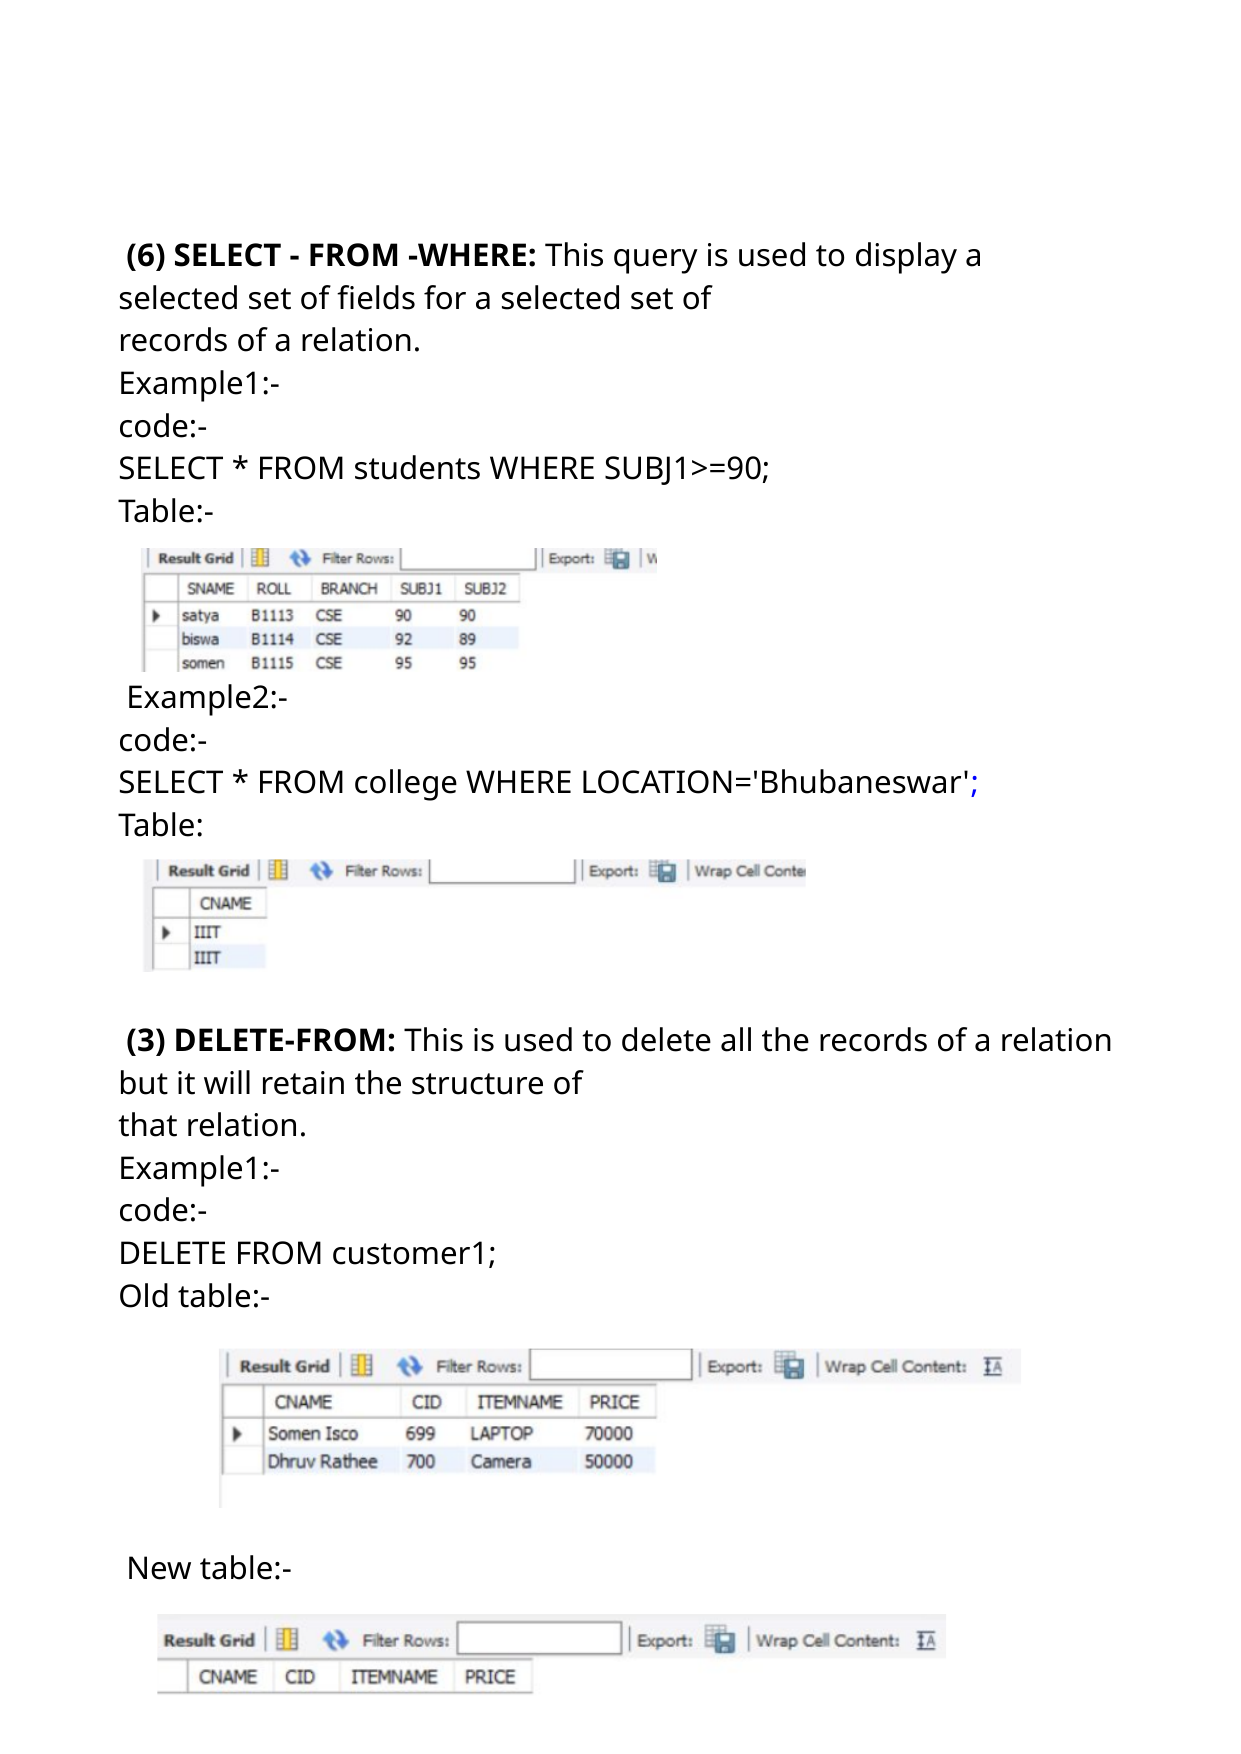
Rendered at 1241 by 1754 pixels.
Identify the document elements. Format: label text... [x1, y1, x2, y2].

text DELETE FROM customer1; [118, 1231, 1122, 1274]
text Table:- [118, 489, 1122, 531]
picture [142, 858, 806, 972]
text (​6​) SELECT - FROM -WHERE: This query is used to display a [118, 233, 1122, 276]
text code:-​ [118, 1188, 1122, 1231]
text SELECT * FROM college WHERE LOCATION='Bhubaneswar'; [118, 760, 1122, 803]
picture [218, 1345, 1022, 1508]
text code:- [118, 403, 1122, 446]
text but it will retain the structure of [118, 1061, 1122, 1103]
picture [157, 1614, 947, 1696]
text Table: [118, 803, 1122, 846]
text Old table:- [118, 1274, 1122, 1316]
text records of a relation. [118, 318, 1122, 361]
text code:-​ [118, 718, 1122, 760]
text Example1:- [118, 361, 1122, 403]
text (3) DELETE-FROM: This is used to delete all the records of a relation [118, 1018, 1122, 1061]
picture [140, 548, 657, 672]
text Example1:- [118, 1146, 1122, 1188]
text ​SELECT * FROM students WHERE SUBJ1>=90; [118, 446, 1122, 489]
text that relation. [118, 1103, 1122, 1146]
text Example2:- [118, 675, 1122, 718]
text selected set of fields for a selected set of [118, 276, 1122, 318]
text New table:- [118, 1546, 1122, 1589]
